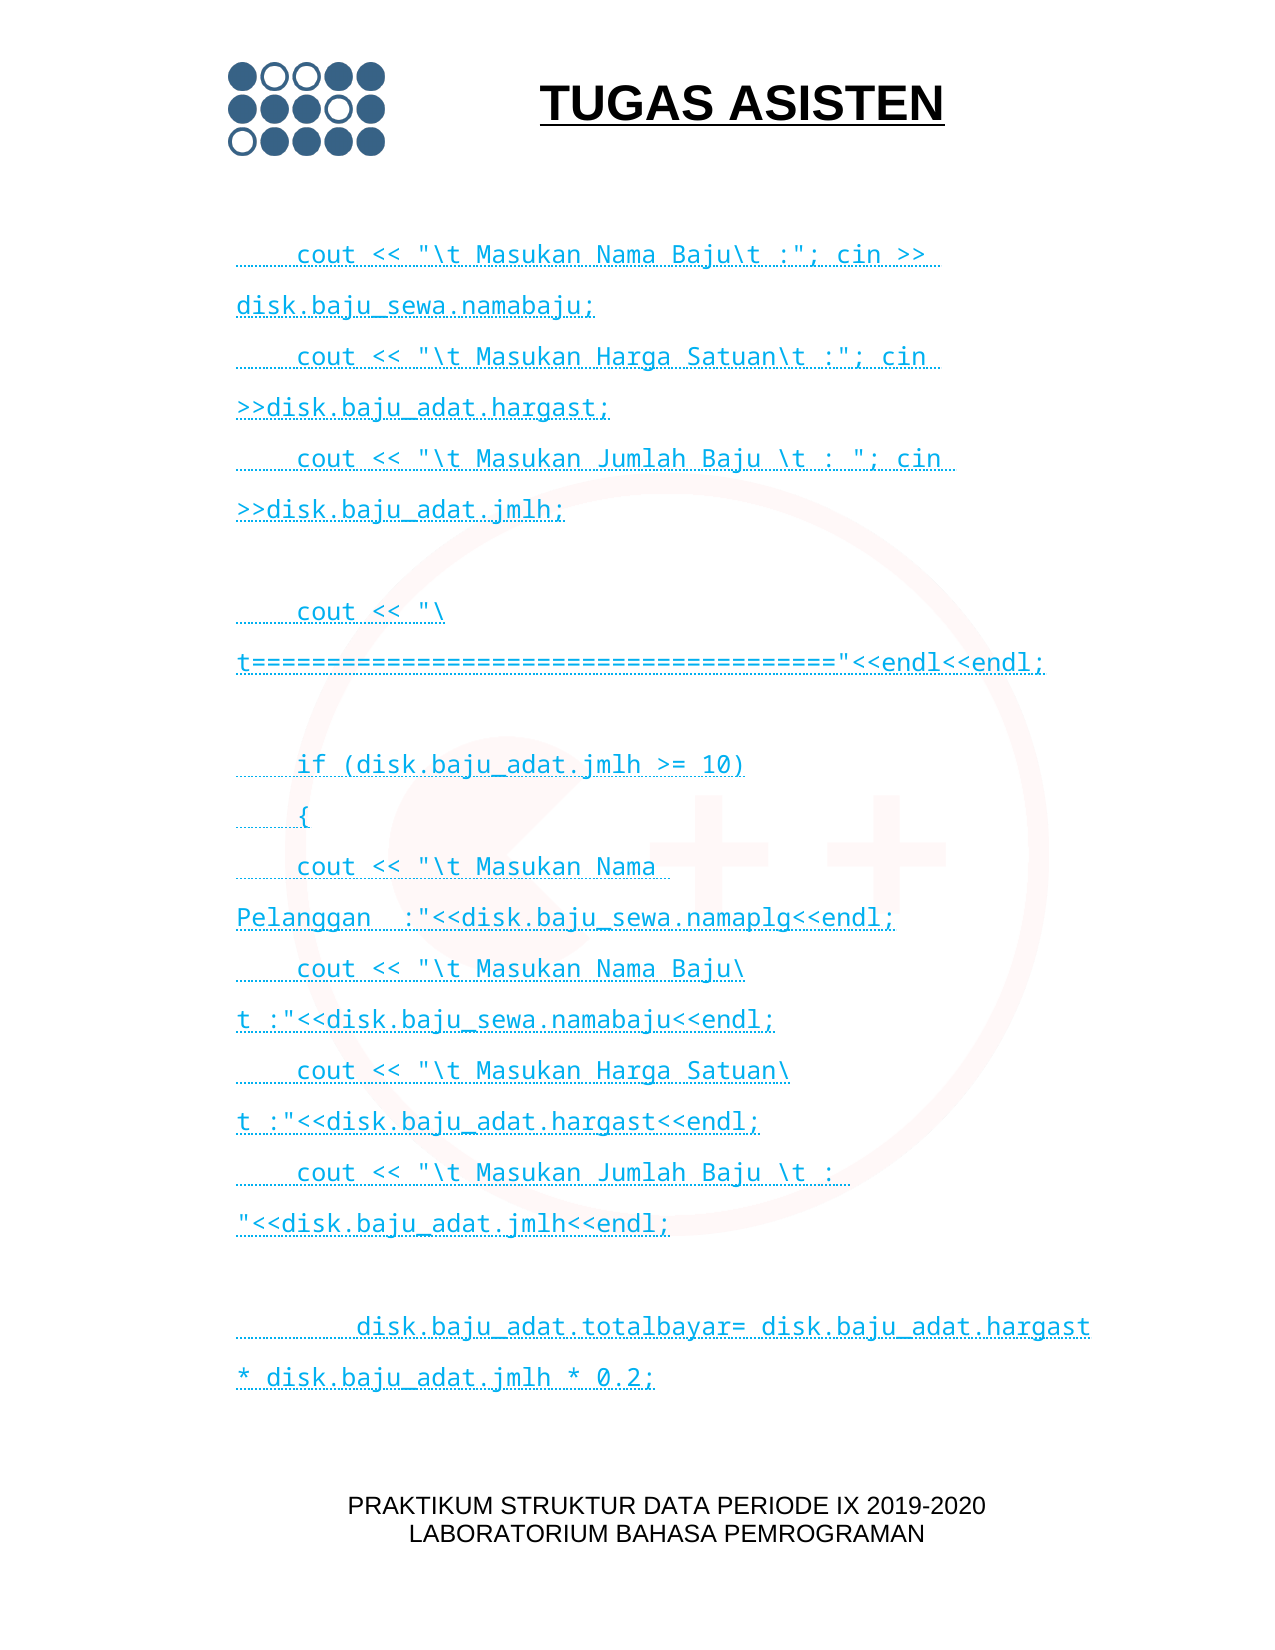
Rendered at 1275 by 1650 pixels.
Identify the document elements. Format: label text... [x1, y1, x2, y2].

text cout << "\t Masukan Harga Satuan\t :"<<disk.baju_adat.hargast<<endl; [236, 1053, 1098, 1138]
text cout << "\t Masukan Jumlah Baju \t : "; cin >>disk.baju_adat.jmlh; [236, 440, 1098, 526]
text disk.baju_adat.totalbayar= disk.baju_adat.hargast * disk.baju_adat.jmlh * 0.2; [236, 1308, 1098, 1393]
text cout << "\t======================================="<<endl<<endl; [236, 593, 1098, 679]
text cout << "\t Masukan Nama Baju\t :"; cin >> disk.baju_sewa.namabaju; [236, 236, 1098, 321]
text cout << "\t Masukan Harga Satuan\t :"; cin >>disk.baju_adat.hargast; [236, 338, 1098, 423]
text cout << "\t Masukan Nama Pelanggan :"<<disk.baju_sewa.namaplg<<endl; [236, 849, 1098, 934]
picture [228, 62, 385, 156]
text cout << "\t Masukan Nama Baju\t :"<<disk.baju_sewa.namabaju<<endl; [236, 951, 1098, 1036]
text if (disk.baju_adat.jmlh >= 10) [236, 747, 1098, 781]
text cout << "\t Masukan Jumlah Baju \t : "<<disk.baju_adat.jmlh<<endl; [236, 1155, 1098, 1240]
text { [236, 798, 1098, 832]
